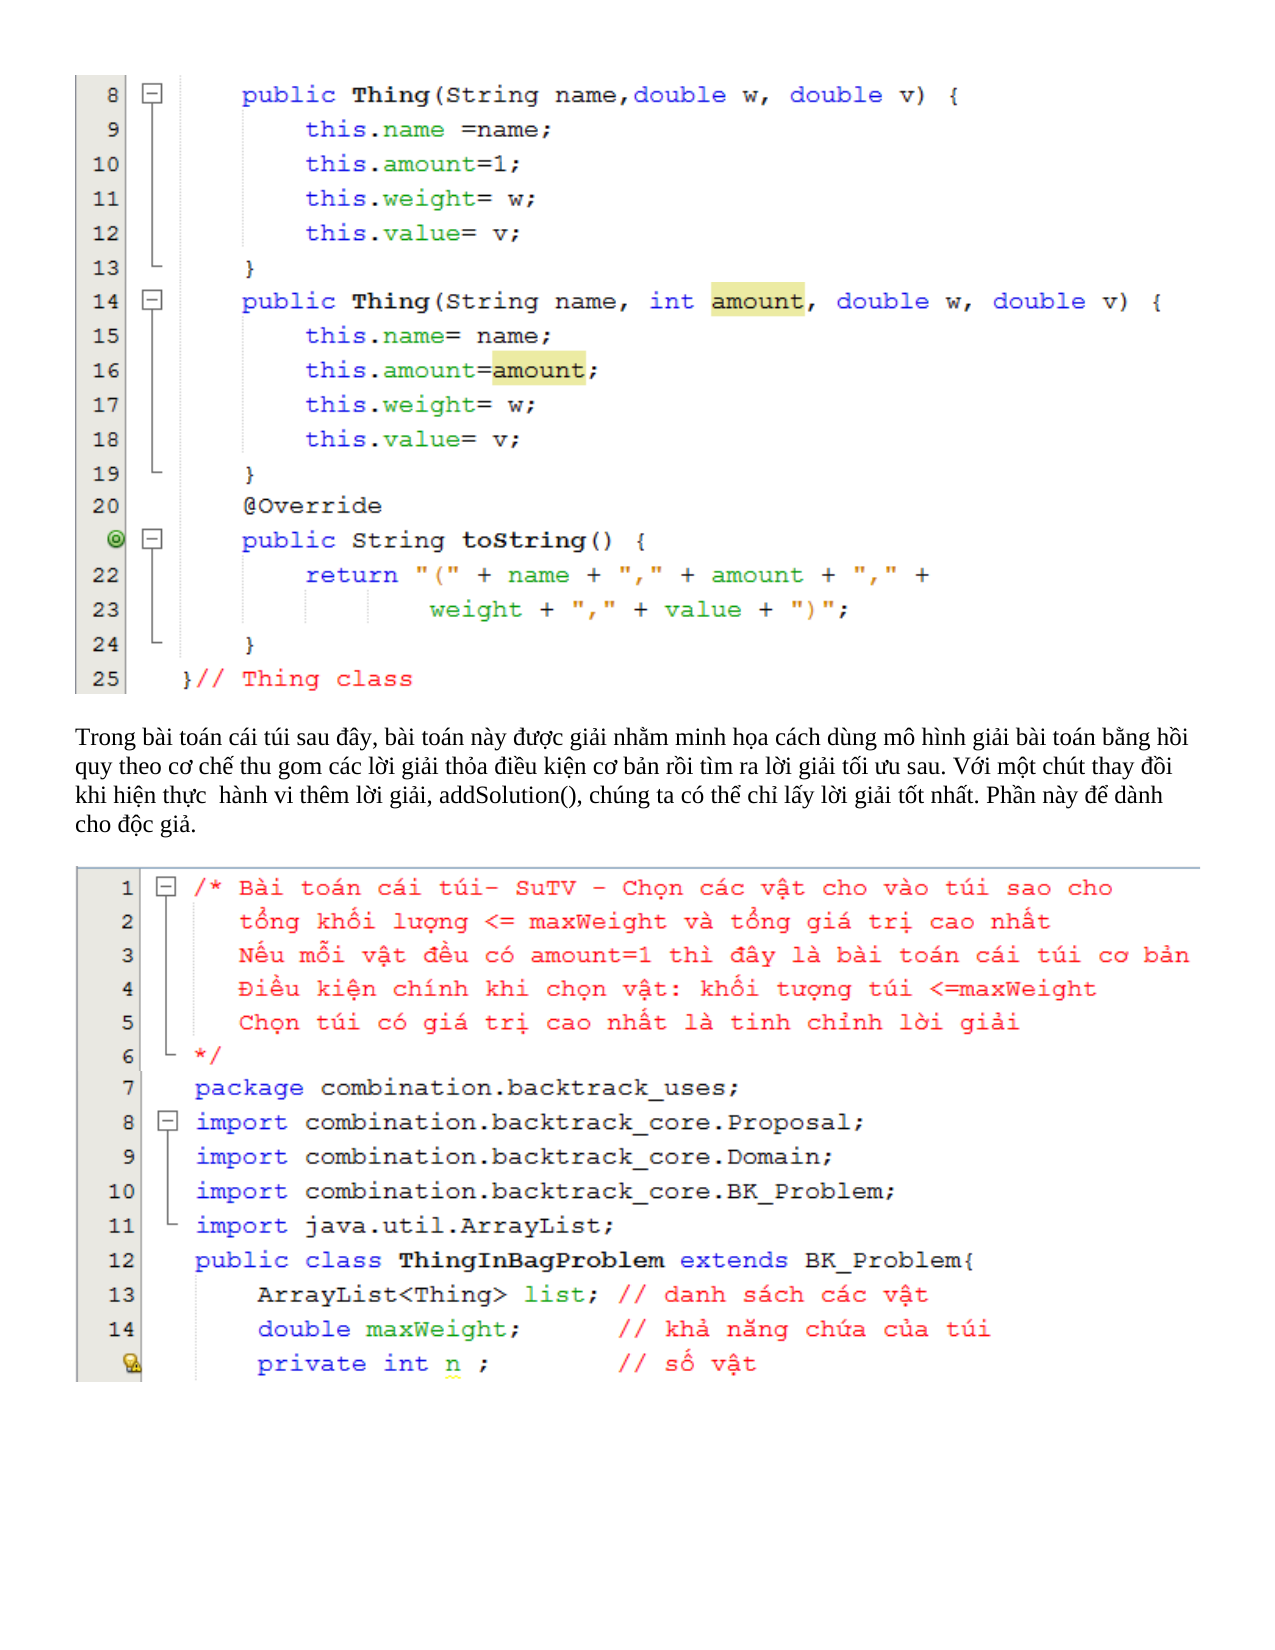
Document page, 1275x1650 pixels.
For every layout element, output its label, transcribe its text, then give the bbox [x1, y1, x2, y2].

picture [75, 866, 1200, 1382]
picture [75, 75, 1168, 694]
text Trong bài toán cái túi sau đây, bài toán này được giải nhằm minh họa cách dùng mô hình giải bài toán bằng hồi quy theo cơ chế thu gom các lời giải thỏa điều kiện cơ bản rồi tìm ra lời giải tối ưu sau. Với một chút thay đồi khi hiện thực hành vi thêm lời giải, addSolution(), chúng ta có thể chỉ lấy lời giải tốt nhất. Phần này để dành cho độc giả. [75, 722, 1200, 837]
